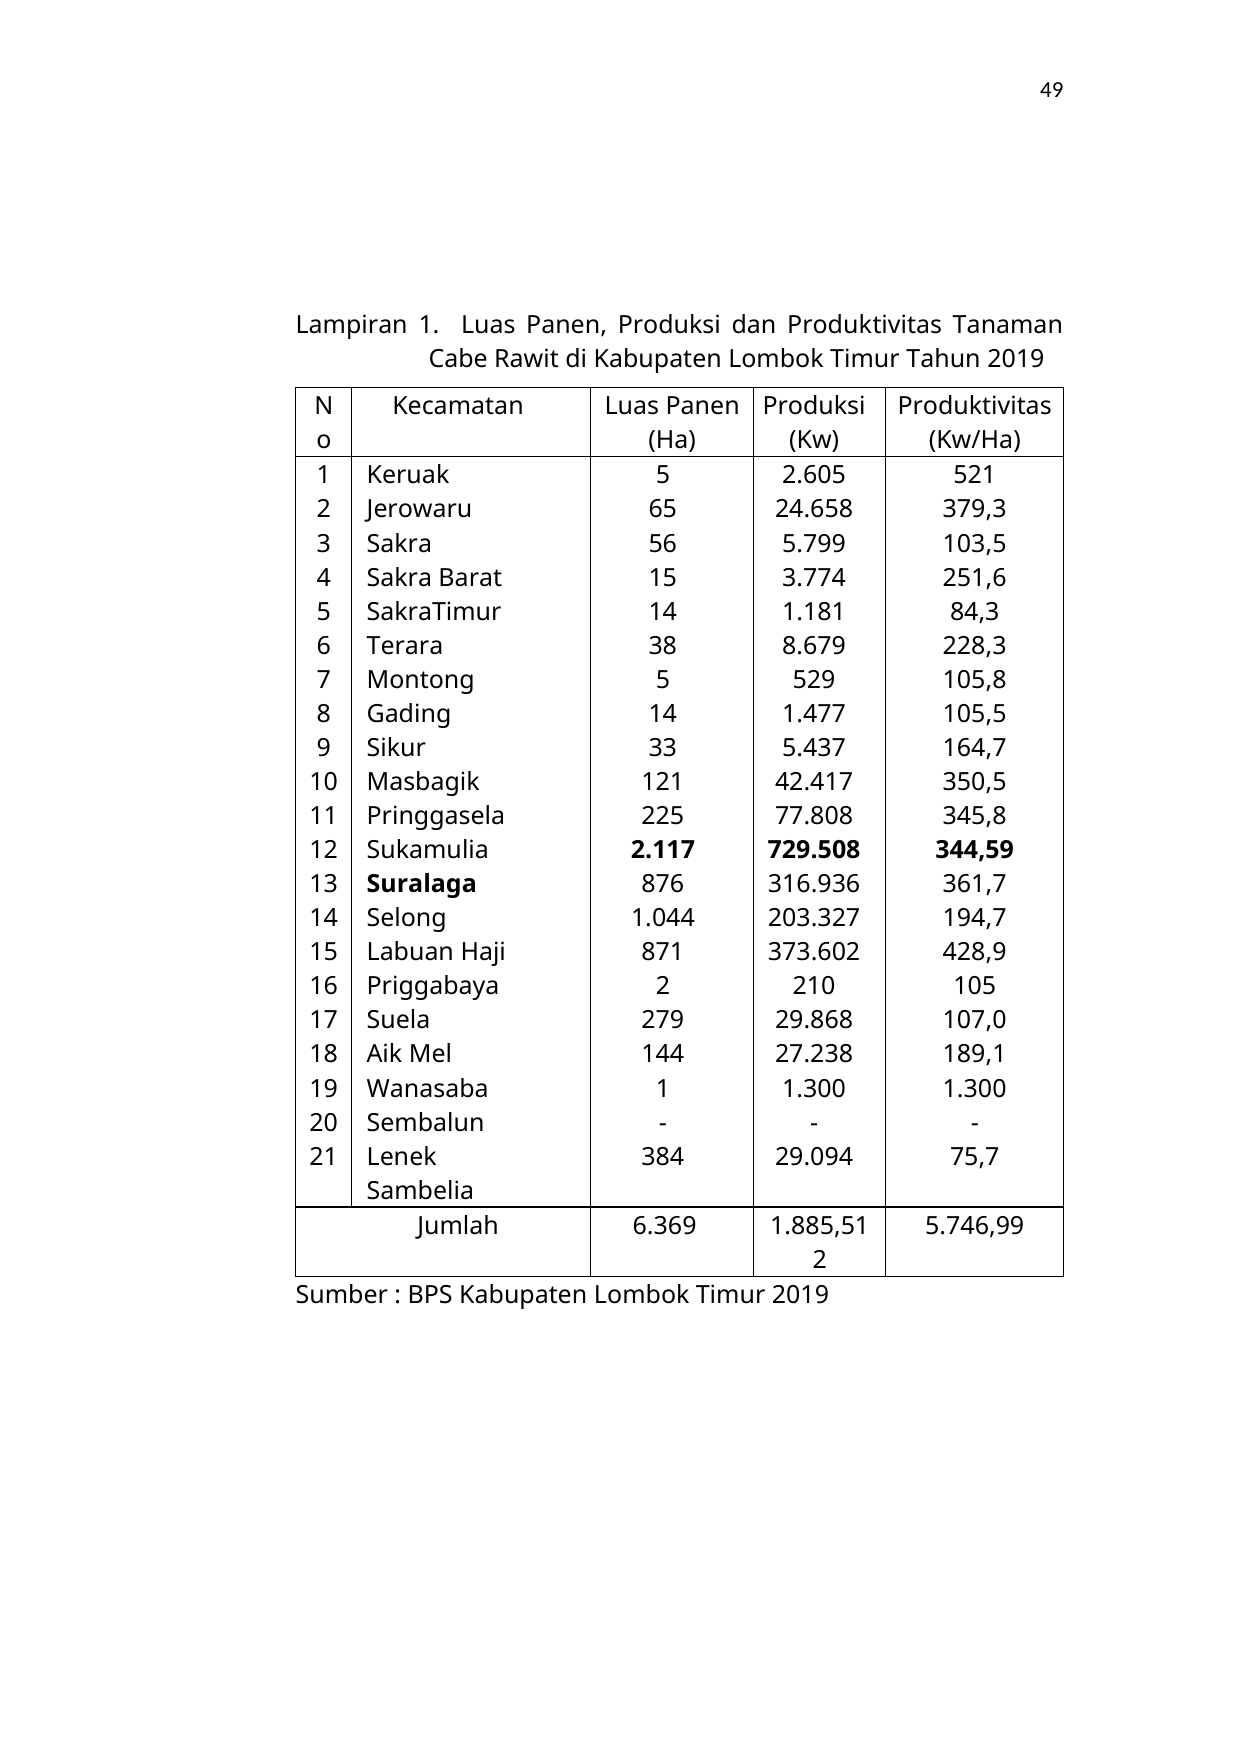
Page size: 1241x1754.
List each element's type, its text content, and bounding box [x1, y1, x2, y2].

table_header Kecamatan [352, 388, 590, 456]
table_cell 521 379,3 103,5 251,6 84,3 228,3 105,8 105,5 164,7 350,5 345,8 344,59 361,7 194,7 428,9 105 107,0 189,1 1.300 - 75,7 [886, 457, 1063, 1206]
table_header No [296, 388, 351, 456]
text Sumber : BPS Kabupaten Lombok Timur 2019 [236, 1277, 1063, 1311]
table_header Produksi (Kw) [754, 388, 885, 456]
table_cell 6.369 [591, 1208, 753, 1276]
table_cell 5.746,99 [886, 1208, 1063, 1276]
table_cell 1.885,512 [754, 1208, 885, 1276]
table_cell 2.605 24.658 5.799 3.774 1.181 8.679 529 1.477 5.437 42.417 77.808 729.508 316.936 203.327 373.602 210 29.868 27.238 1.300 - 29.094 [754, 457, 885, 1206]
table_header Produktivitas (Kw/Ha) [886, 388, 1063, 456]
table_cell Keruak Jerowaru Sakra Sakra Barat SakraTimur Terara Montong Gading Sikur Masbagik Pringgasela Sukamulia Suralaga Selong Labuan Haji Priggabaya Suela Aik Mel Wanasaba Sembalun Lenek Sambelia [352, 457, 590, 1206]
table_cell 5 65 56 15 14 38 5 14 33 121 225 2.117 876 1.044 871 2 279 144 1 - 384 [591, 457, 753, 1206]
table_cell 1 2 3 4 5 6 7 8 9 10 11 12 13 14 15 16 17 18 19 20 21 [296, 457, 351, 1206]
table_cell Jumlah [296, 1208, 590, 1276]
list Lampiran 1. Luas Panen, Produksi dan Produktivitas Tanaman Cabe Rawit di Kabupaten Lombok Timur Tahun 2019 [295, 306, 1063, 374]
table_header Luas Panen (Ha) [591, 388, 753, 456]
